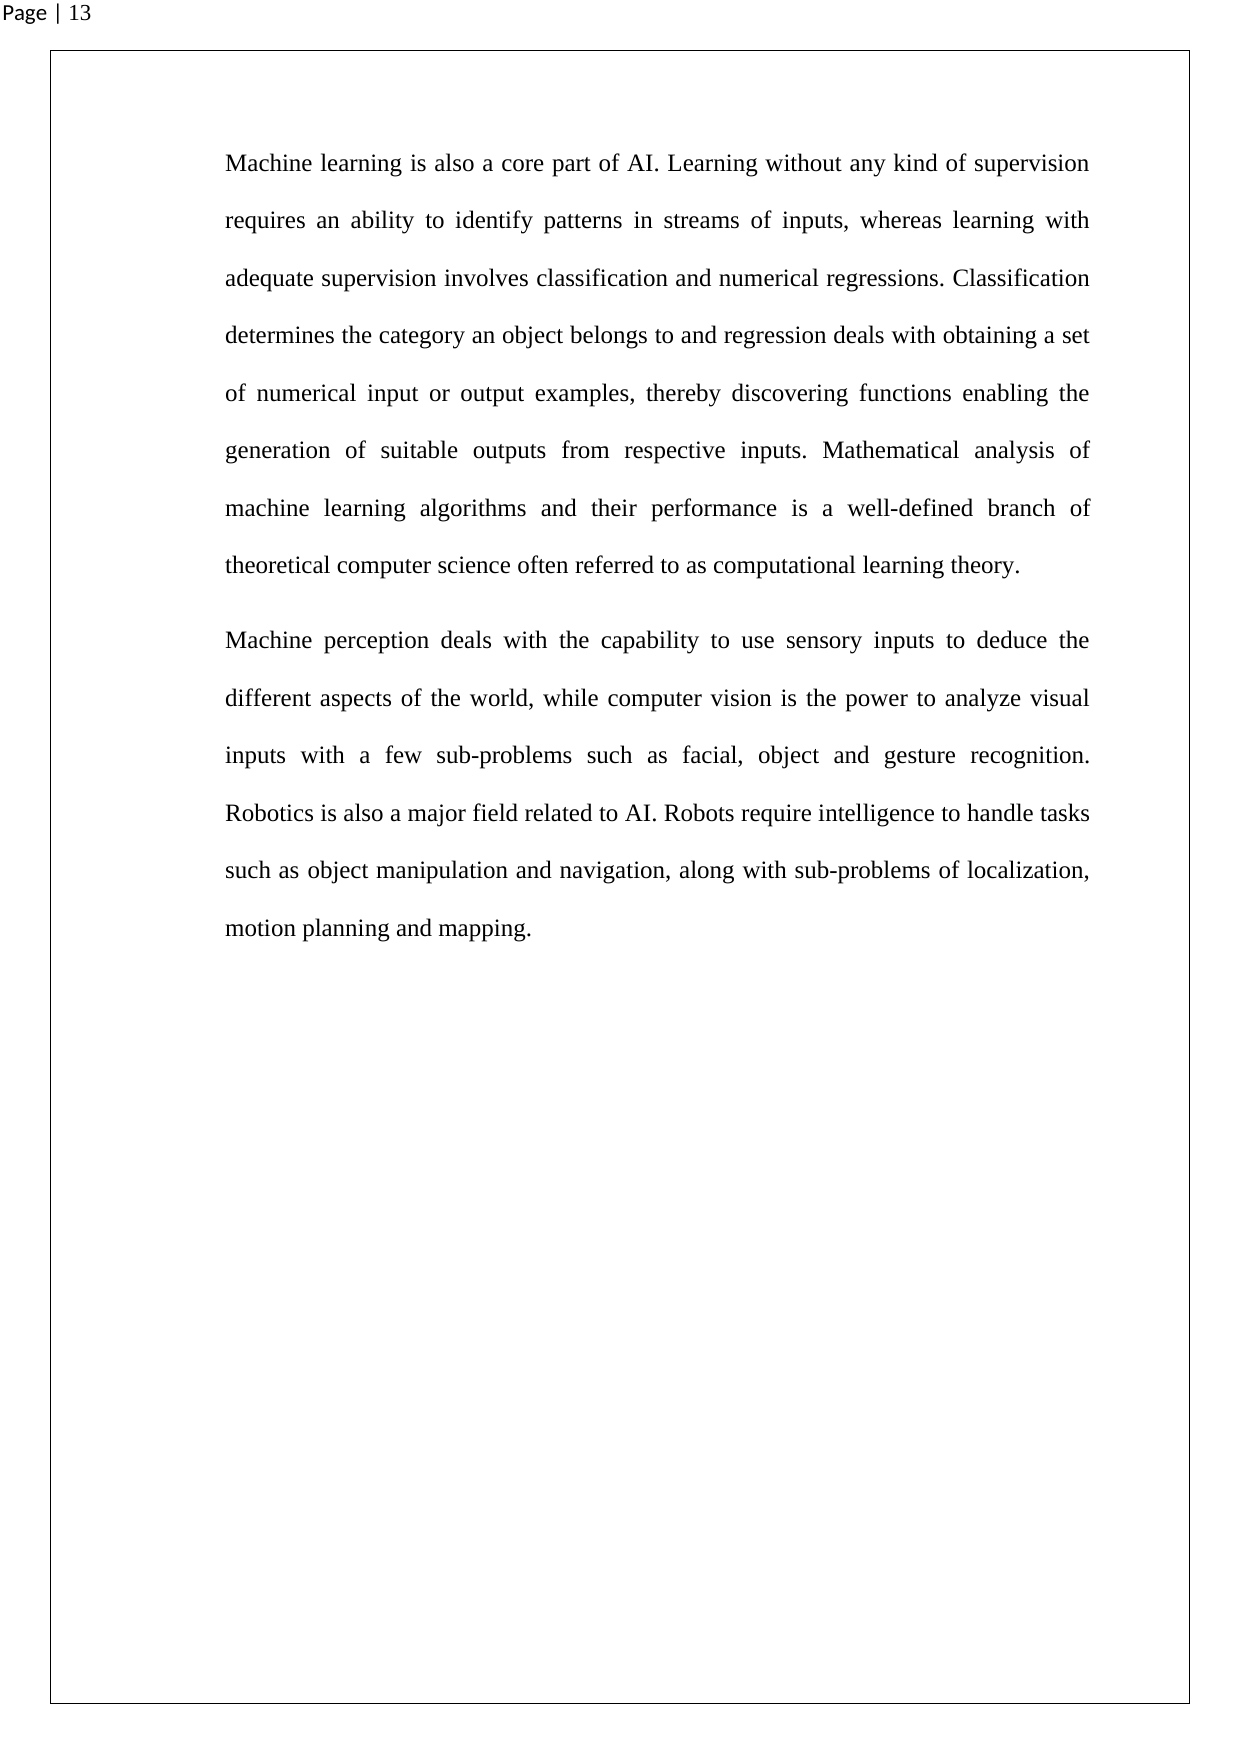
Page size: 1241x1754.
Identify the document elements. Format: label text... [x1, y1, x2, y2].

text Machine learning is also a core part of AI. Learning without any kind of supervision requires an ability to identify patterns in streams of inputs, whereas learning with adequate supervision involves classification and numerical regressions. Classification determines the category an object belongs to and regression deals with obtaining a set of numerical input or output examples, thereby discovering functions enabling the generation of suitable outputs from respective inputs. Mathematical analysis of machine learning algorithms and their performance is a well-defined branch of theoretical computer science often referred to as computational learning theory. [225, 148, 1090, 579]
text Machine perception deals with the capability to use sensory inputs to deduce the different aspects of the world, while computer vision is the power to analyze visual inputs with a few sub-problems such as facial, object and gesture recognition. Robotics is also a major field related to AI. Robots require intelligence to handle tasks such as object manipulation and navigation, along with sub-problems of localization, motion planning and mapping. [225, 625, 1091, 942]
